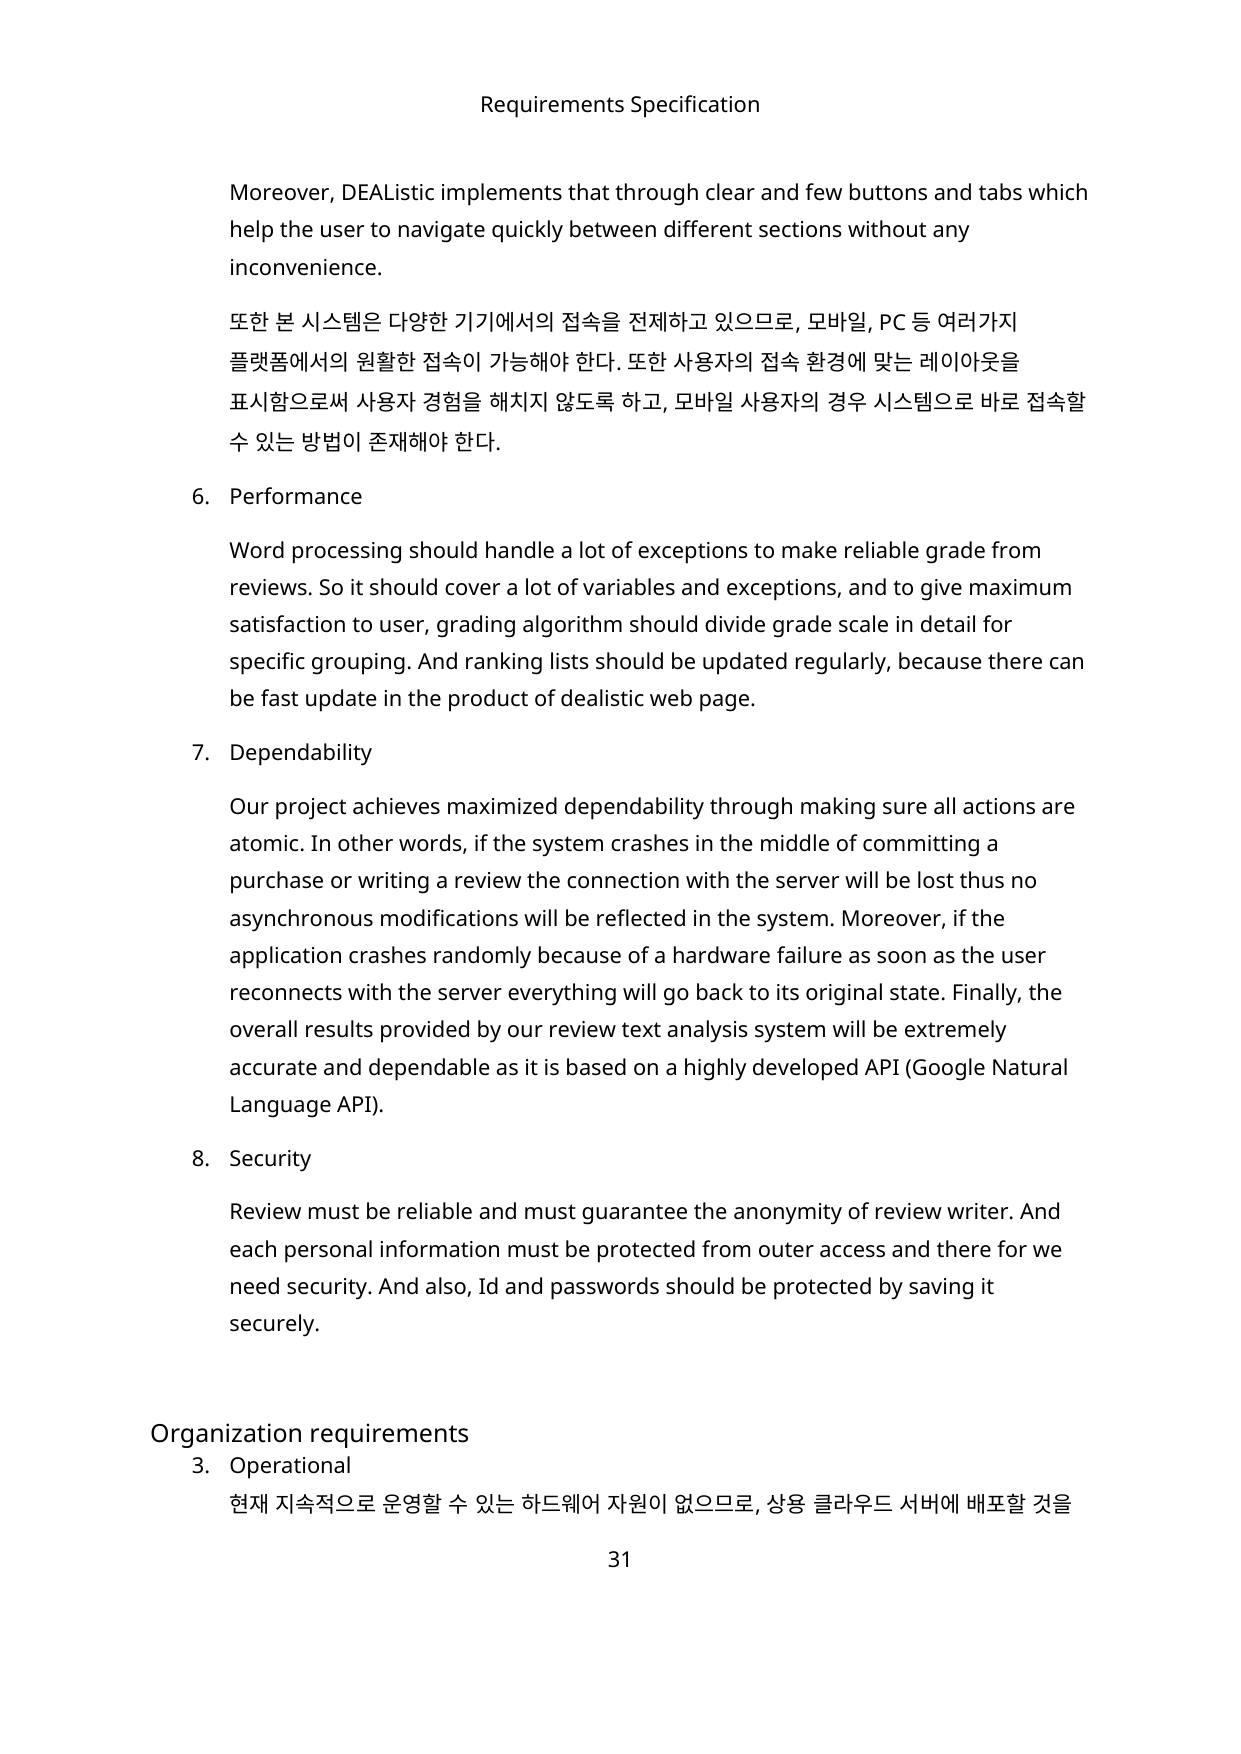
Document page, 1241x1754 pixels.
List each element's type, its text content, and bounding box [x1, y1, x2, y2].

list Dependability [192, 737, 1090, 767]
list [229, 177, 1090, 281]
list Performance [192, 481, 1090, 511]
subtitle Organization requirements [150, 1416, 1090, 1450]
list 또한 본 시스템은 다양한 기기에서의 접속을 전제하고 있으므로, 모바일, PC 등 여러가지 플랫폼에서의 원활한 접속이 가능해야 한다. 또한 사용자의 접속 환경에 맞는 레이아웃을 표시함으로써 사용자 경험을 해치지 않도록 하고, 모바일 사용자의 경우 시스템으로 바로 접속할 수 있는 방법이 존재해야 한다. [229, 305, 1090, 456]
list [192, 1450, 1090, 1519]
list Security [192, 1142, 1090, 1172]
list Review must be reliable and must guarantee the anonymity of review writer. And each personal information must be protected from outer access and there for we need security. And also, Id and passwords should be protected by saving it securely. [229, 1196, 1090, 1338]
list Our project achieves maximized dependability through making sure all actions are atomic. In other words, if the system crashes in the middle of committing a purchase or writing a review the connection with the server will be lost thus no asynchronous modifications will be reflected in the system. Moreover, if the application crashes randomly because of a hardware failure as soon as the user reconnects with the server everything will go back to its original state. Finally, the overall results provided by our review text analysis system will be extremely accurate and dependable as it is based on a highly developed API (Google Natural Language API). [229, 791, 1090, 1118]
list Word processing should handle a lot of exceptions to make reliable grade from reviews. So it should cover a lot of variables and exceptions, and to give maximum satisfaction to user, grading algorithm should divide grade scale in detail for specific grouping. And ranking lists should be updated regularly, because there can be fast update in the product of dealistic web page. [229, 535, 1090, 713]
